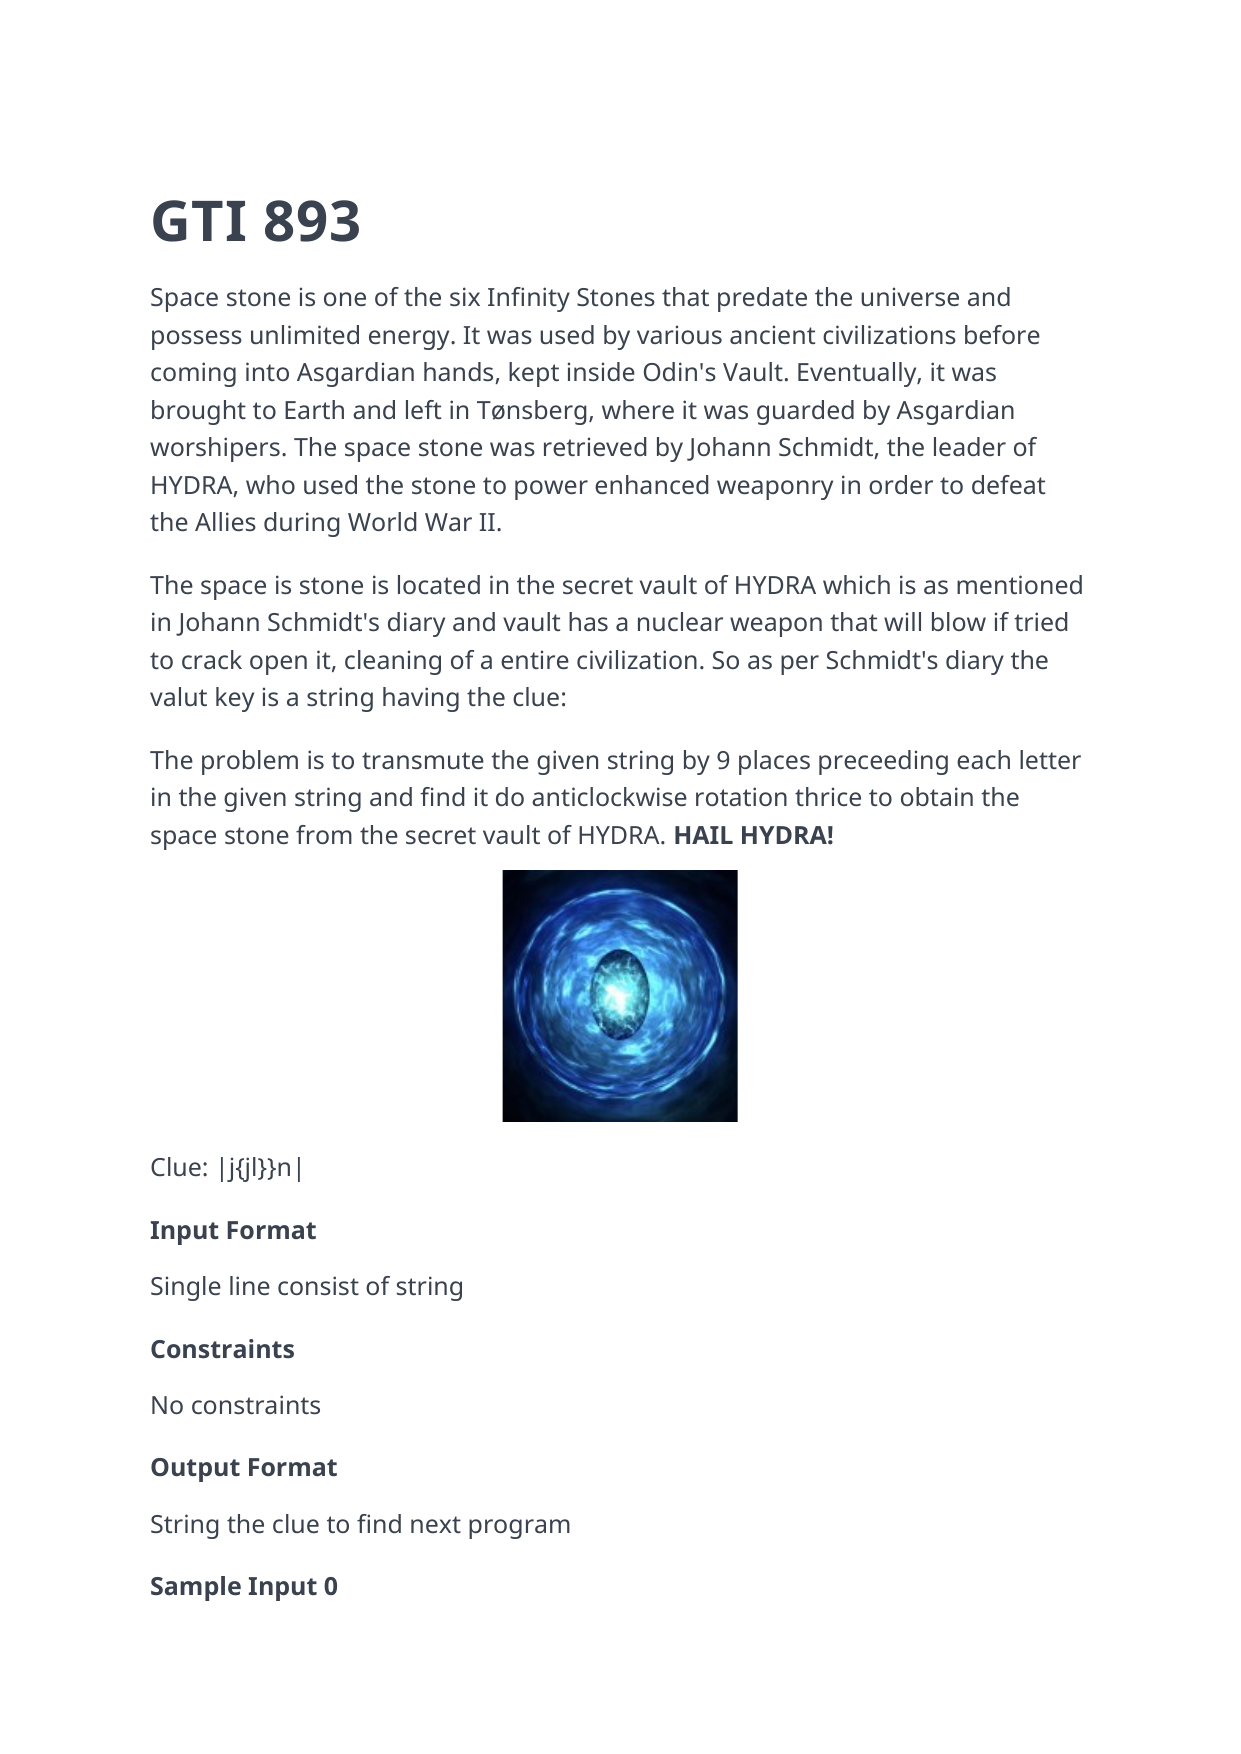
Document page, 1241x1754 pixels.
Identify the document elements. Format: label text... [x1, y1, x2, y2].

picture [502, 870, 738, 1122]
text Sample Input 0 [150, 1565, 1090, 1603]
text GTI 893 [150, 181, 1090, 258]
text Single line consist of string [150, 1265, 1090, 1303]
text The space is stone is located in the secret vault of HYDRA which is as mentioned in Johann Schmidt's diary and vault has a nuclear weapon that will blow if tried to crack open it, cleaning of a entire civilization. So as per Schmidt's diary the valut key is a string having the clue: [150, 564, 1090, 714]
text String the clue to find next program [150, 1503, 1090, 1540]
text Output Format [150, 1447, 1090, 1484]
text Space stone is one of the six Infinity Stones that predate the universe and possess unlimited energy. It was used by various ancient civilizations before coming into Asgardian hands, kept inside Odin's Vault. Eventually, it was brought to Earth and left in Tønsberg, where it was guarded by Asgardian worshipers. The space stone was retrieved by Johann Schmidt, the leader of HYDRA, who used the stone to power enhanced weaponry in order to defeat the Allies during World War II. [150, 277, 1090, 539]
text No constraints [150, 1384, 1090, 1422]
text Constraints [150, 1328, 1090, 1365]
text The problem is to transmute the given string by 9 places preceeding each letter in the given string and find it do anticlockwise rotation thrice to obtain the space stone from the secret vault of HYDRA. HAIL HYDRA! [150, 739, 1090, 852]
text Input Format [150, 1209, 1090, 1247]
text Clue: |j{jl}}n| [150, 1147, 1090, 1184]
